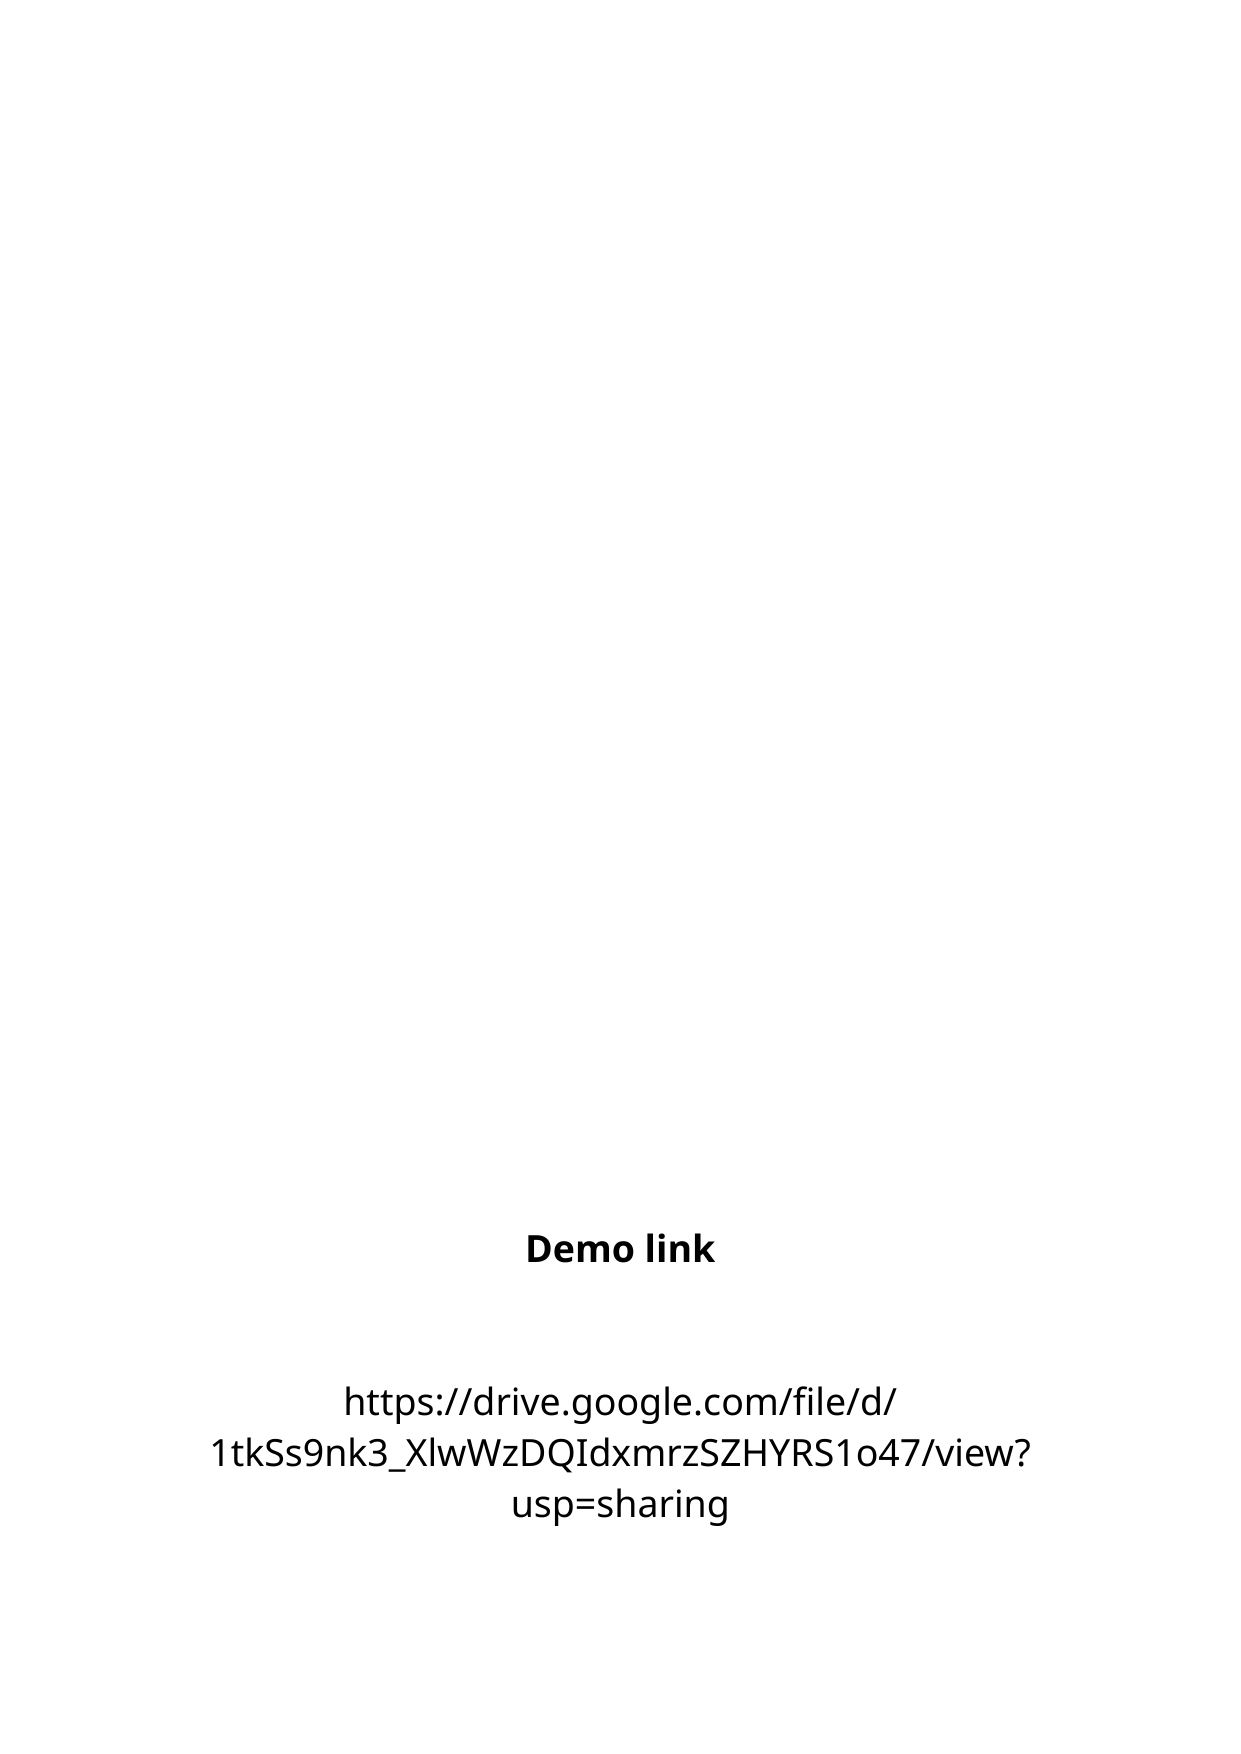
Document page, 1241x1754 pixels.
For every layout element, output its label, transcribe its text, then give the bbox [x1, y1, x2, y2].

text https://drive.google.com/file/d/1tkSs9nk3_XlwWzDQIdxmrzSZHYRS1o47/view?usp=sharing [150, 1375, 1090, 1528]
text Demo link [150, 1222, 1090, 1273]
